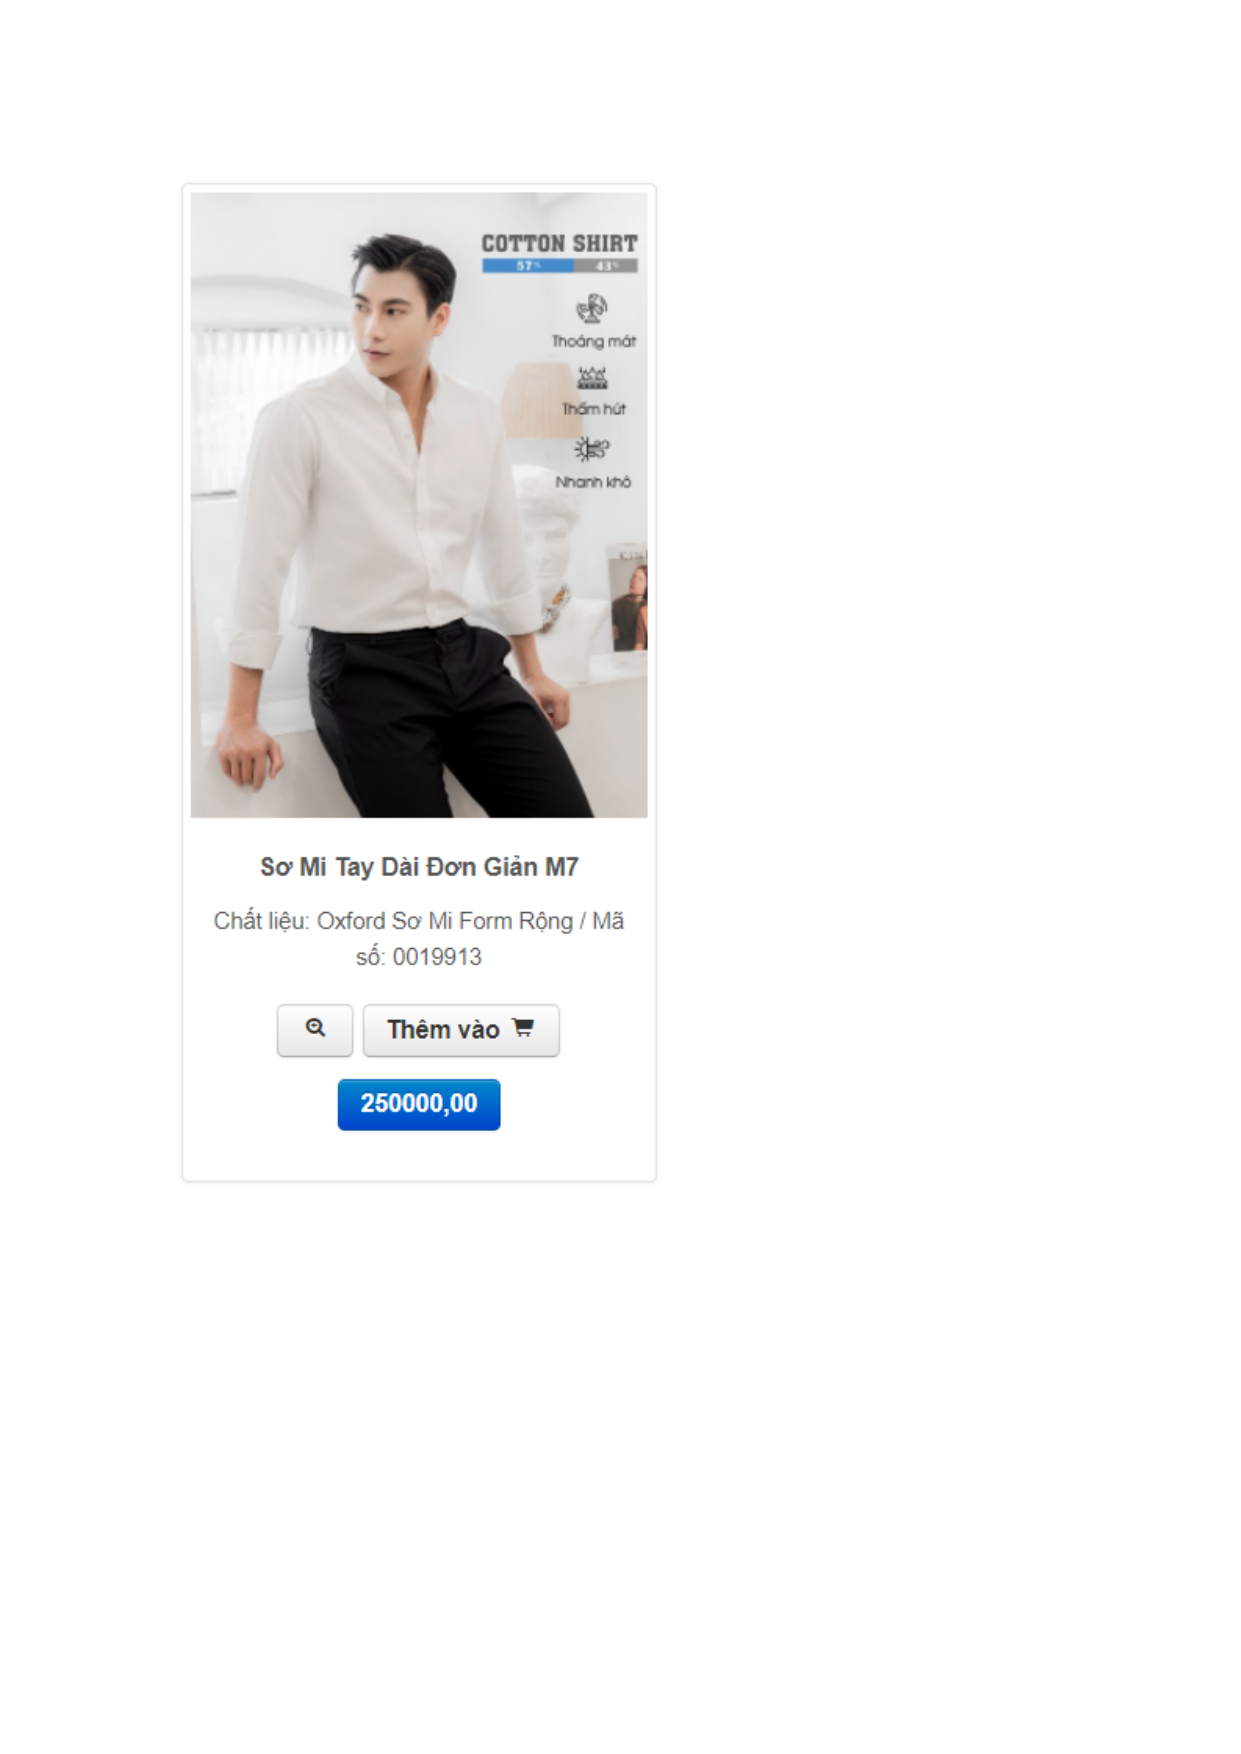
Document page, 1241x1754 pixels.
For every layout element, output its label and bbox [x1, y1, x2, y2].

picture [177, 177, 662, 1192]
